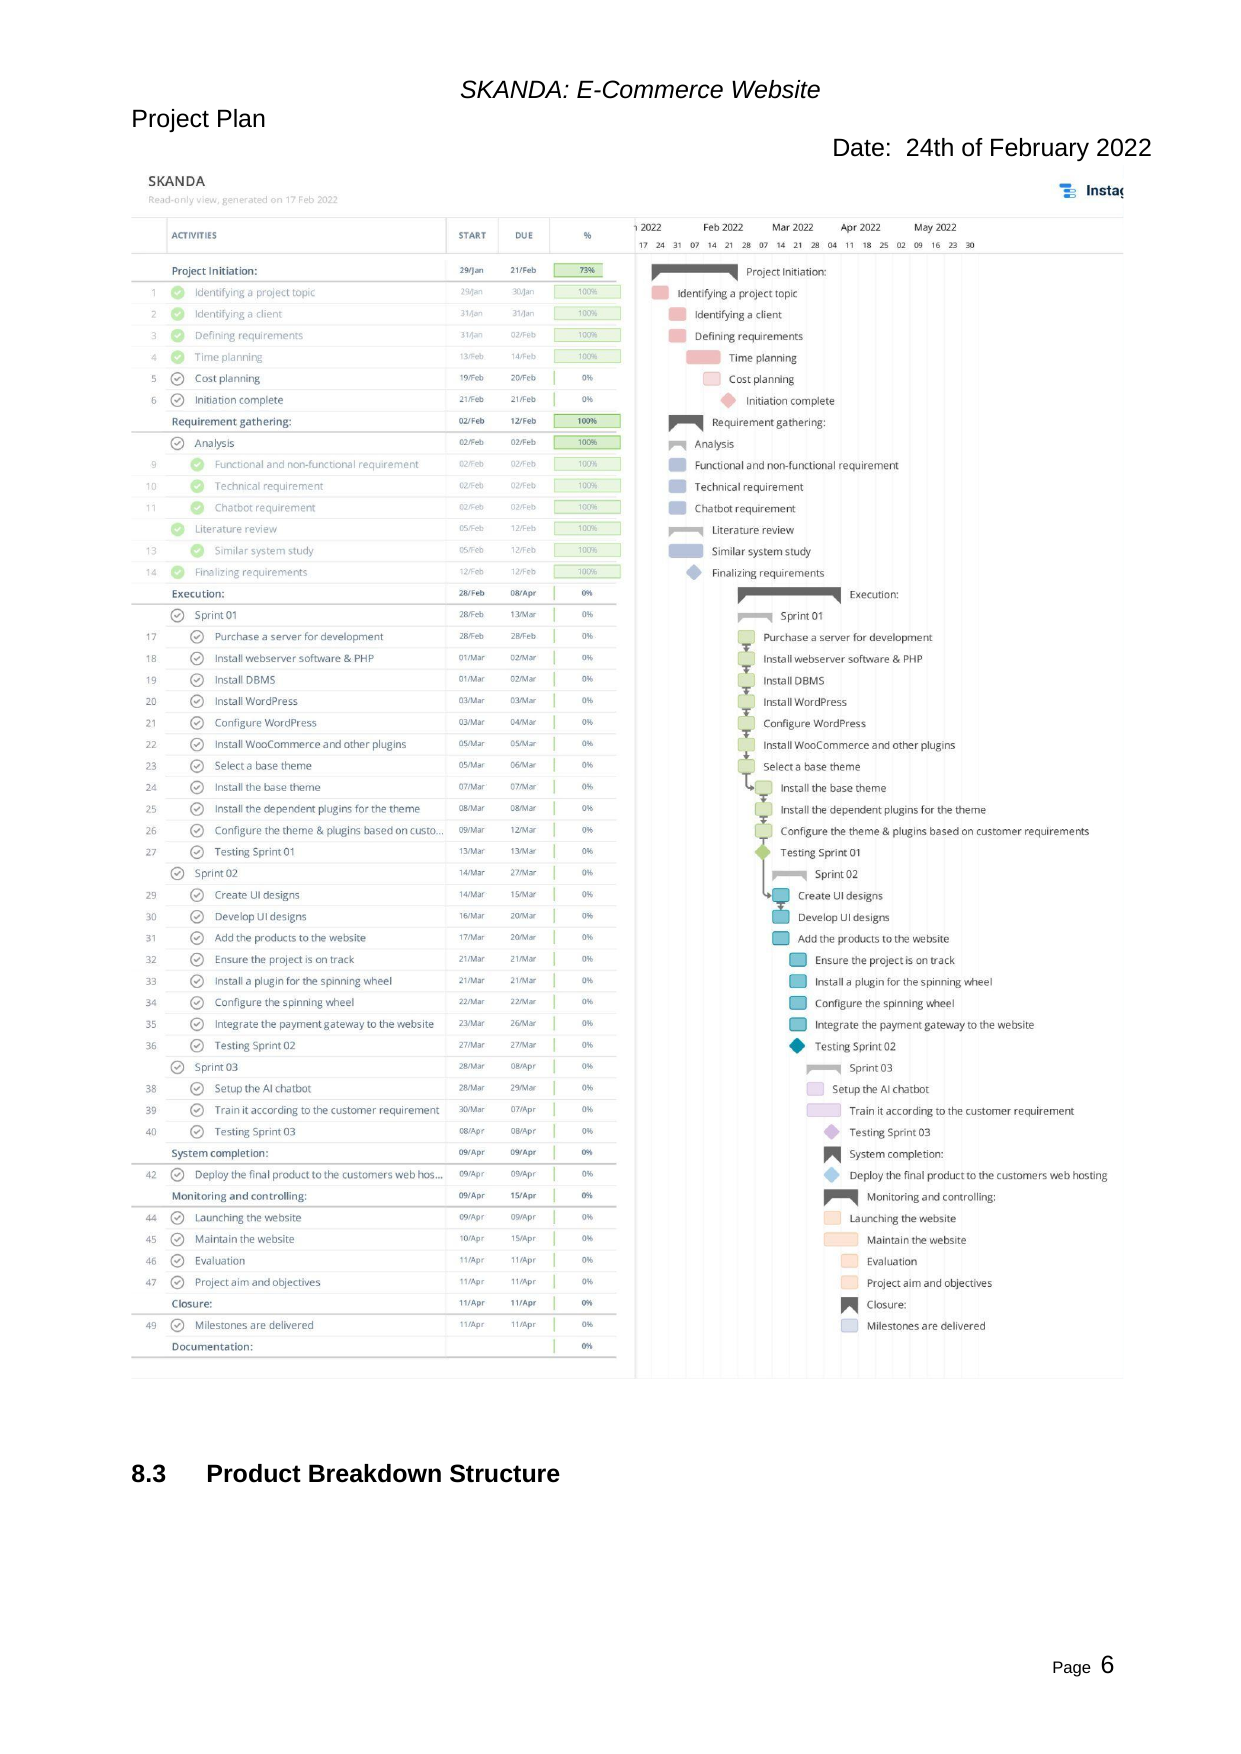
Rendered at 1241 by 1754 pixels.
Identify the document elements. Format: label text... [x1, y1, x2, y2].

subtitle 8.3 Product Breakdown Structure [131, 1459, 1152, 1487]
picture [131, 165, 1124, 1379]
